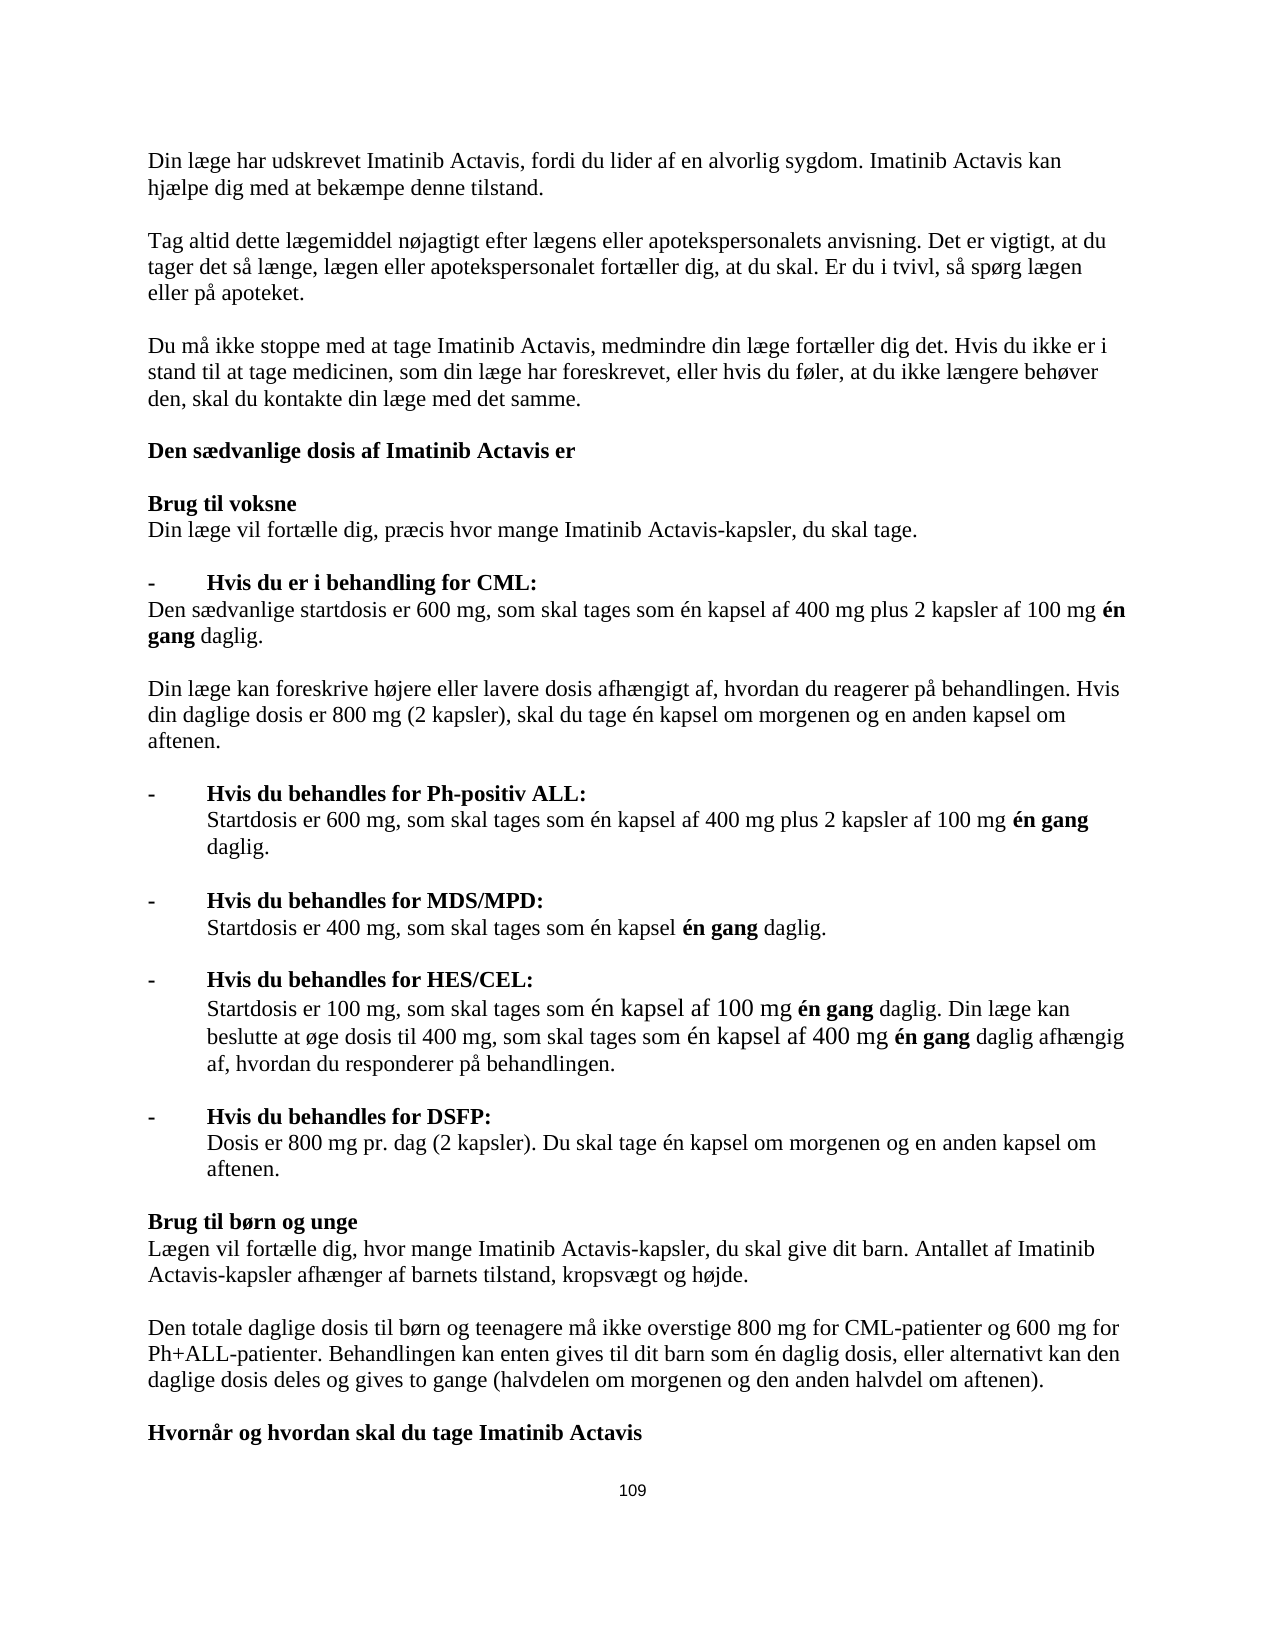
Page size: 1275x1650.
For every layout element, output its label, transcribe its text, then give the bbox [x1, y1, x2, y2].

list Hvis du behandles for MDS/MPD: [148, 887, 1127, 913]
text Din læge vil fortælle dig, præcis hvor mange Imatinib Actavis-kapsler, du skal tage. [148, 517, 1127, 543]
text Dosis er 800 mg pr. dag (2 kapsler). Du skal tage én kapsel om morgenen og en anden kapsel om aftenen. [207, 1129, 1127, 1182]
text Din læge kan foreskrive højere eller lavere dosis afhængigt af, hvordan du reagerer på behandlingen. Hvis din daglige dosis er 800 mg (2 kapsler), skal du tage én kapsel om morgenen og en anden kapsel om aftenen. [148, 675, 1127, 754]
text Hvornår og hvordan skal du tage Imatinib Actavis [148, 1419, 1127, 1445]
text Tag altid dette lægemiddel nøjagtigt efter lægens eller apotekspersonalets anvisning. Det er vigtigt, at du tager det så længe, lægen eller apotekspersonalet fortæller dig, at du skal. Er du i tvivl, så spørg lægen eller på apoteket. [148, 227, 1127, 306]
text Brug til børn og unge [148, 1208, 1127, 1234]
text Den sædvanlige dosis af Imatinib Actavis er [148, 437, 1127, 464]
text Startdosis er 100 mg, som skal tages som én kapsel af 100 mg én gang daglig. Din læge kan beslutte at øge dosis til 400 mg, som skal tages som én kapsel af 400 mg én gang daglig afhængig af, hvordan du responderer på behandlingen. [207, 993, 1127, 1076]
list Hvis du behandles for Ph-positiv ALL: [148, 780, 1127, 806]
text Du må ikke stoppe med at tage Imatinib Actavis, medmindre din læge fortæller dig det. Hvis du ikke er i stand til at tage medicinen, som din læge har foreskrevet, eller hvis du føler, at du ikke længere behøver den, skal du kontakte din læge med det samme. [148, 332, 1127, 411]
text Startdosis er 400 mg, som skal tages som én kapsel én gang daglig. [207, 913, 1127, 940]
text Den sædvanlige startdosis er 600 mg, som skal tages som én kapsel af 400 mg plus 2 kapsler af 100 mg én gang daglig. [148, 596, 1127, 648]
text Startdosis er 600 mg, som skal tages som én kapsel af 400 mg plus 2 kapsler af 100 mg én gang daglig. [207, 806, 1127, 859]
list Hvis du er i behandling for CML: [148, 569, 1127, 596]
text Din læge har udskrevet Imatinib Actavis, fordi du lider af en alvorlig sygdom. Imatinib Actavis kan hjælpe dig med at bekæmpe denne tilstand. [148, 148, 1127, 200]
list Hvis du behandles for DSFP: [148, 1103, 1127, 1129]
text Den totale daglige dosis til børn og teenagere må ikke overstige 800 mg for CML-patienter og 600 mg for Ph+ALL-patienter. Behandlingen kan enten gives til dit barn som én daglig dosis, eller alternativt kan den daglige dosis deles og gives to gange (halvdelen om morgenen og den anden halvdel om aftenen). [148, 1314, 1127, 1393]
text Lægen vil fortælle dig, hvor mange Imatinib Actavis-kapsler, du skal give dit barn. Antallet af Imatinib Actavis-kapsler afhænger af barnets tilstand, kropsvægt og højde. [148, 1234, 1127, 1287]
text Brug til voksne [148, 490, 1127, 517]
list Hvis du behandles for HES/CEL: [148, 966, 1127, 993]
